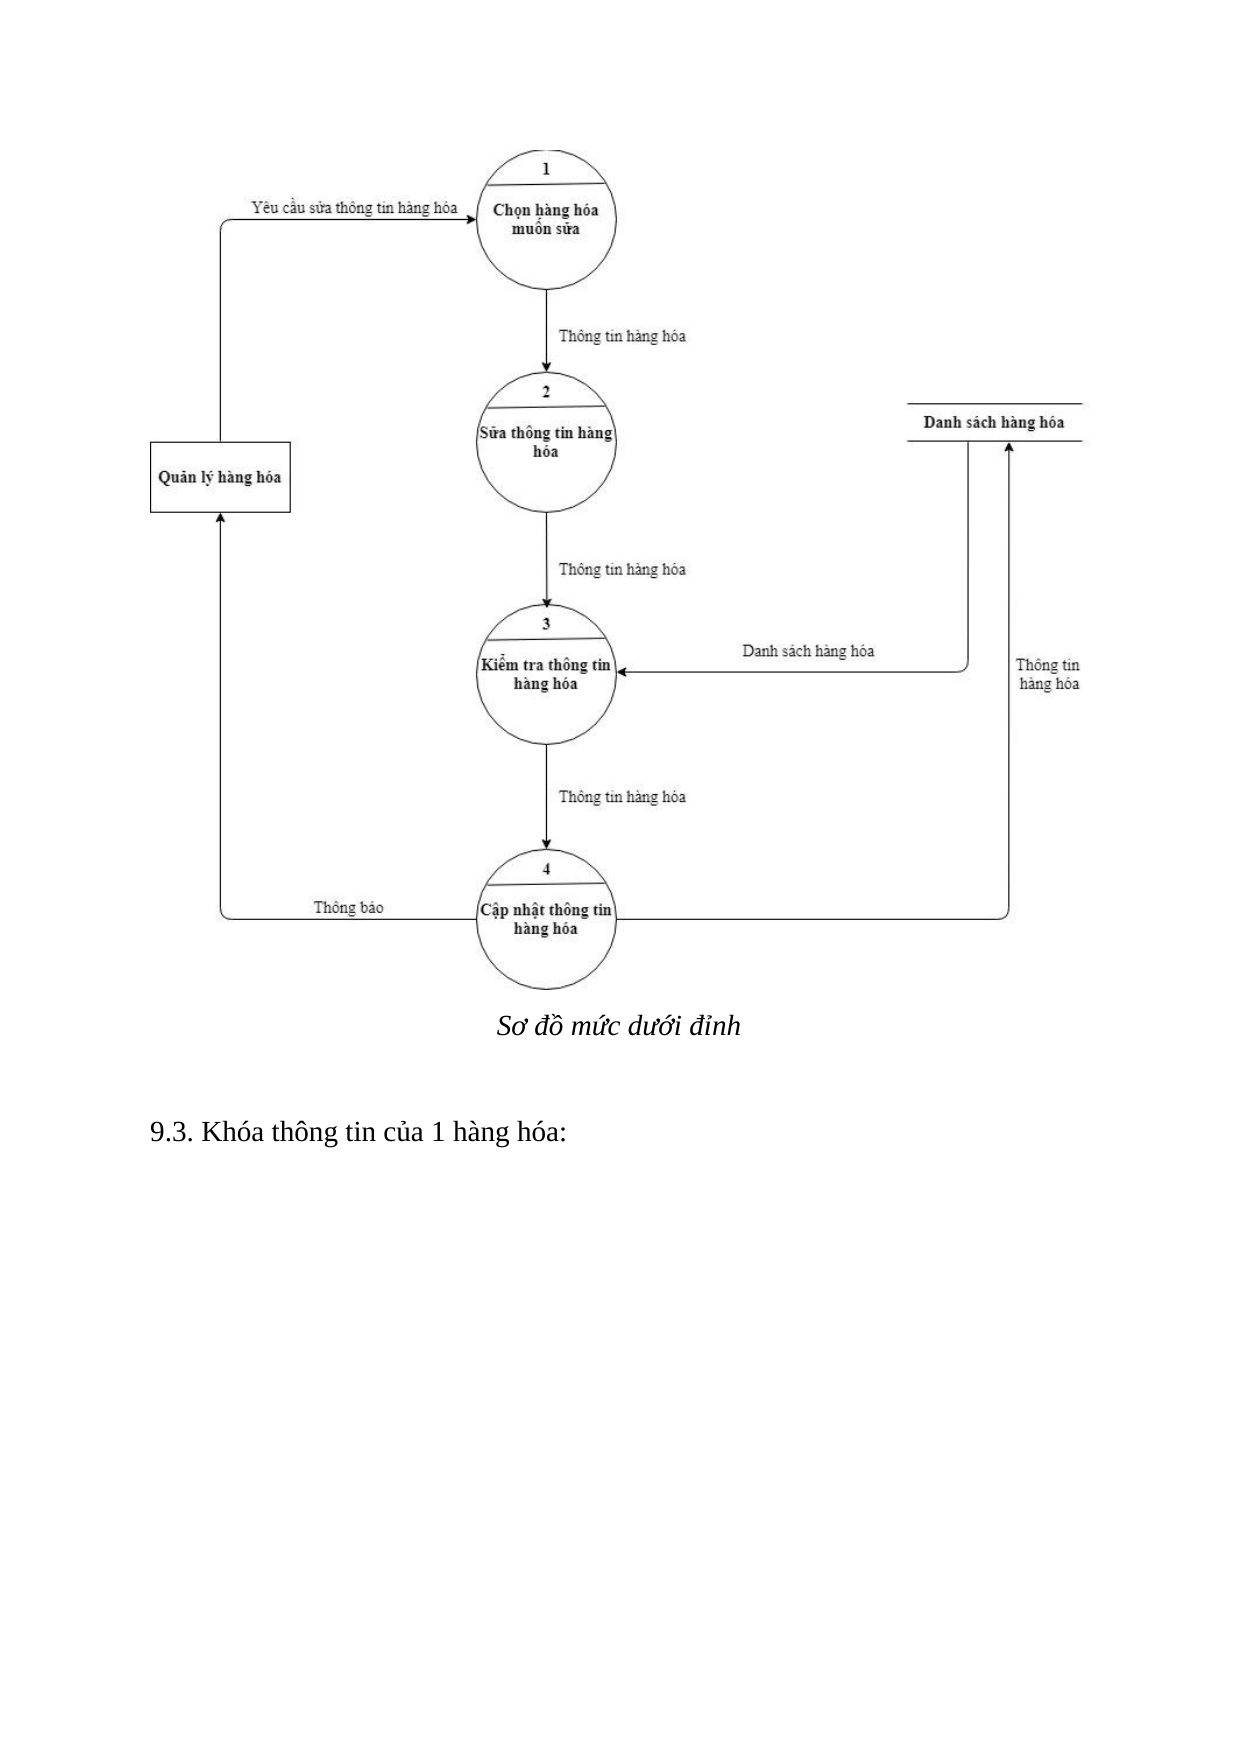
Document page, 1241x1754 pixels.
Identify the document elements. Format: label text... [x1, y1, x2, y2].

text Sơ đồ mức dưới đỉnh [150, 1008, 1090, 1042]
text 9.3. Khóa thông tin của 1 hàng hóa: [150, 1114, 1090, 1147]
picture [150, 150, 1091, 990]
